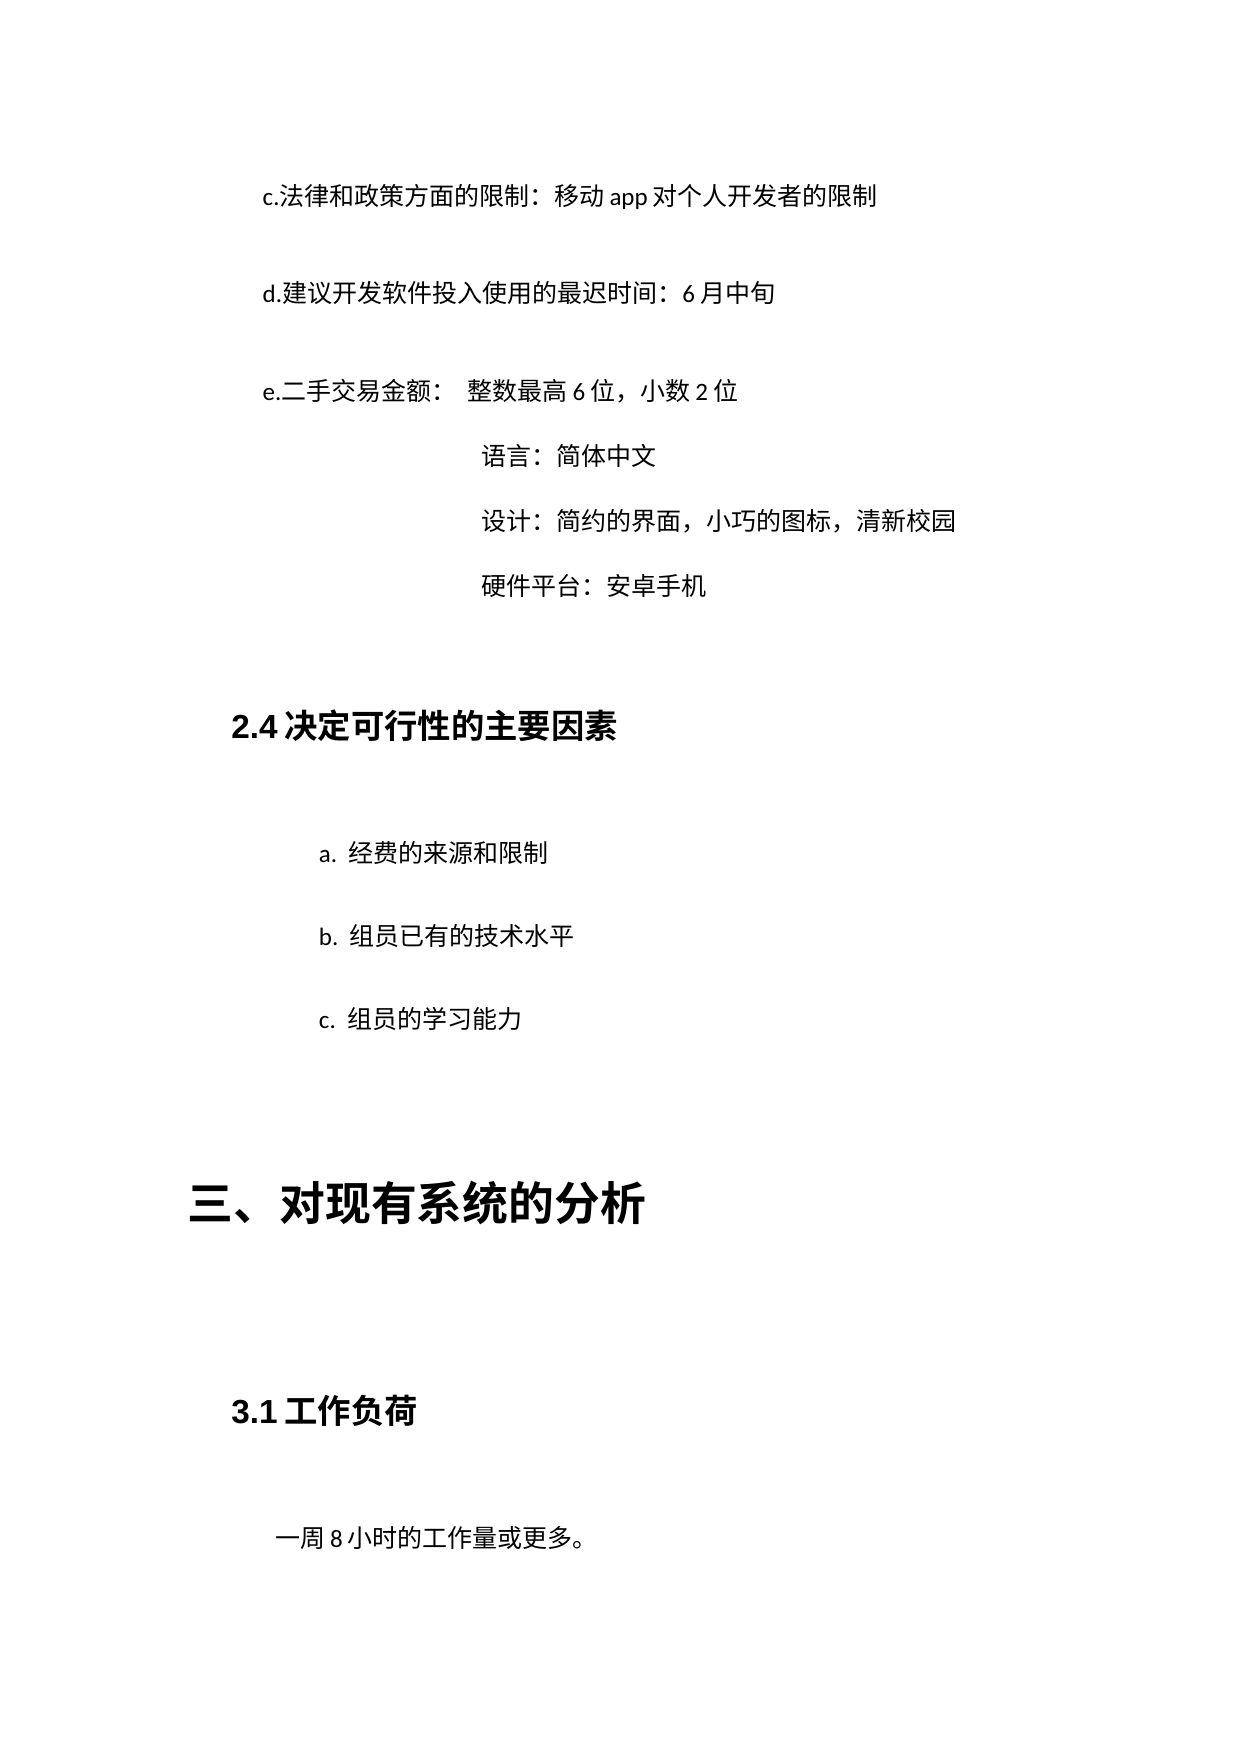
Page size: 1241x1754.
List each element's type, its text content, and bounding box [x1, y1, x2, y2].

text 一周8小时的工作量或更多。 [231, 1504, 1053, 1569]
list 硬件平台：安卓手机 [406, 552, 1053, 617]
list 组员已有的技术水平 [319, 902, 1053, 967]
subtitle 3.1工作负荷 [187, 1377, 1053, 1442]
list c.法律和政策方面的限制：移动app对个人开发者的限制 [187, 162, 1053, 227]
list 经费的来源和限制 [319, 819, 1053, 884]
list e.二手交易金额： 整数最高6位，小数2位 [187, 357, 1053, 422]
subtitle 2.4决定可行性的主要因素 [187, 692, 1053, 757]
list 设计：简约的界面，小巧的图标，清新校园 [406, 487, 1053, 552]
text d.建议开发软件投入使用的最迟时间：6月中旬 [187, 259, 1053, 324]
list 组员的学习能力 [319, 985, 1053, 1050]
list 语言：简体中文 [406, 422, 1053, 487]
subtitle 三、对现有系统的分析 [187, 1151, 1053, 1249]
